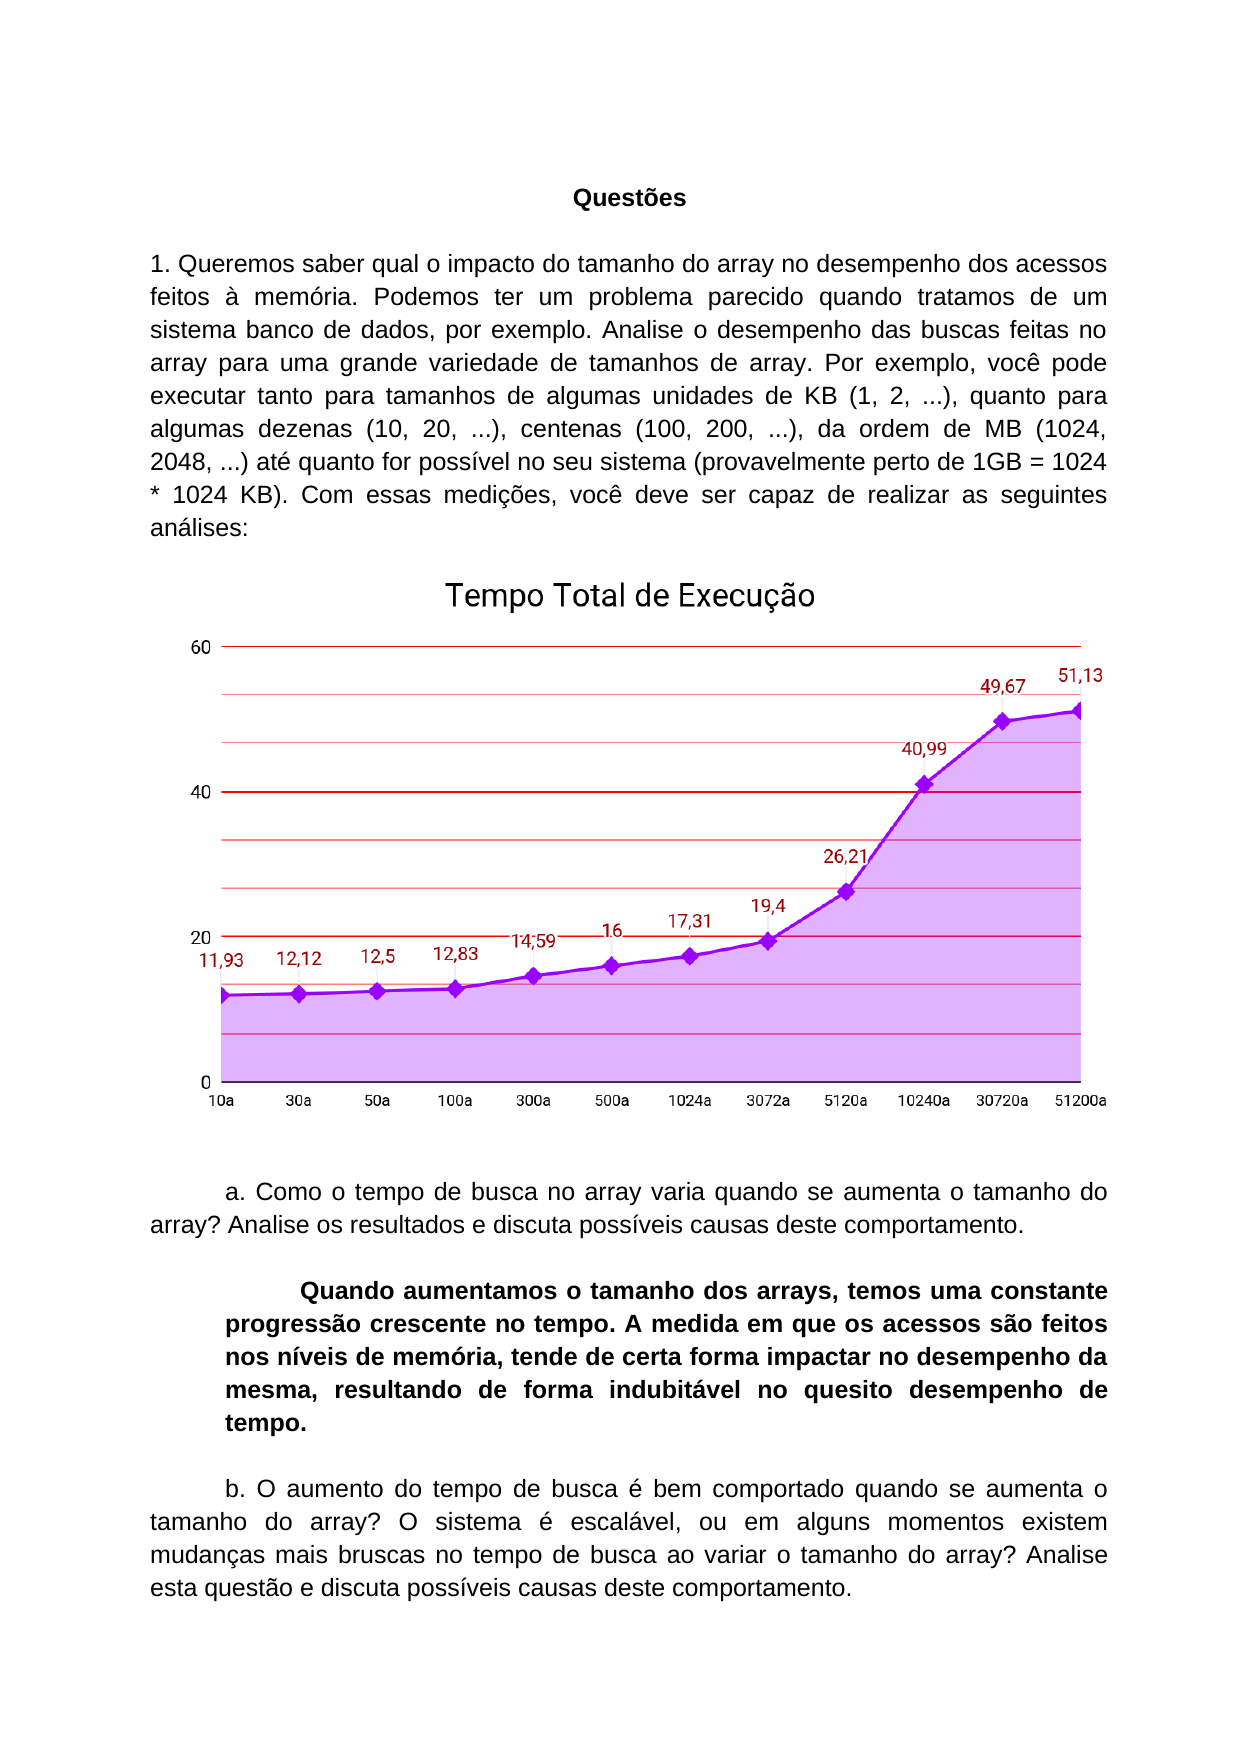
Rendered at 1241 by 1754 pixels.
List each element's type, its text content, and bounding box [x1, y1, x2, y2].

text b. O aumento do tempo de busca é bem comportado quando se aumenta o tamanho do array? O sistema é escalável, ou em alguns momentos existem mudanças mais bruscas no tempo de busca ao variar o tamanho do array? Analise esta questão e discuta possíveis causas deste comportamento. [150, 1474, 1109, 1602]
text Questões [150, 183, 1109, 212]
text 1. Queremos saber qual o impacto do tamanho do array no desempenho dos acessos feitos à memória. Podemos ter um problema parecido quando tratamos de um sistema banco de dados, por exemplo. Analise o desempenho das buscas feitas no array para uma grande variedade de tamanhos de array. Por exemplo, você pode executar tanto para tamanhos de algumas unidades de KB (1, 2, ...), quanto para algumas dezenas (10, 20, ...), centenas (100, 200, ...), da ordem de MB (1024, 2048, ...) até quanto for possível no seu sistema (provavelmente perto de 1GB = 1024 * 1024 KB). Com essas medições, você deve ser capaz de realizar as seguintes análises: [150, 249, 1109, 542]
text a. Como o tempo de busca no array varia quando se aumenta o tamanho do array? Analise os resultados e discuta possíveis causas deste comportamento. [150, 1177, 1109, 1239]
text Quando aumentamos o tamanho dos arrays, temos uma constante progressão crescente no tempo. A medida em que os acessos são feitos nos níveis de memória, tende de certa forma impactar no desempenho da mesma, resultando de forma indubitável no quesito desempenho de tempo. [225, 1276, 1109, 1437]
picture [150, 546, 1110, 1140]
